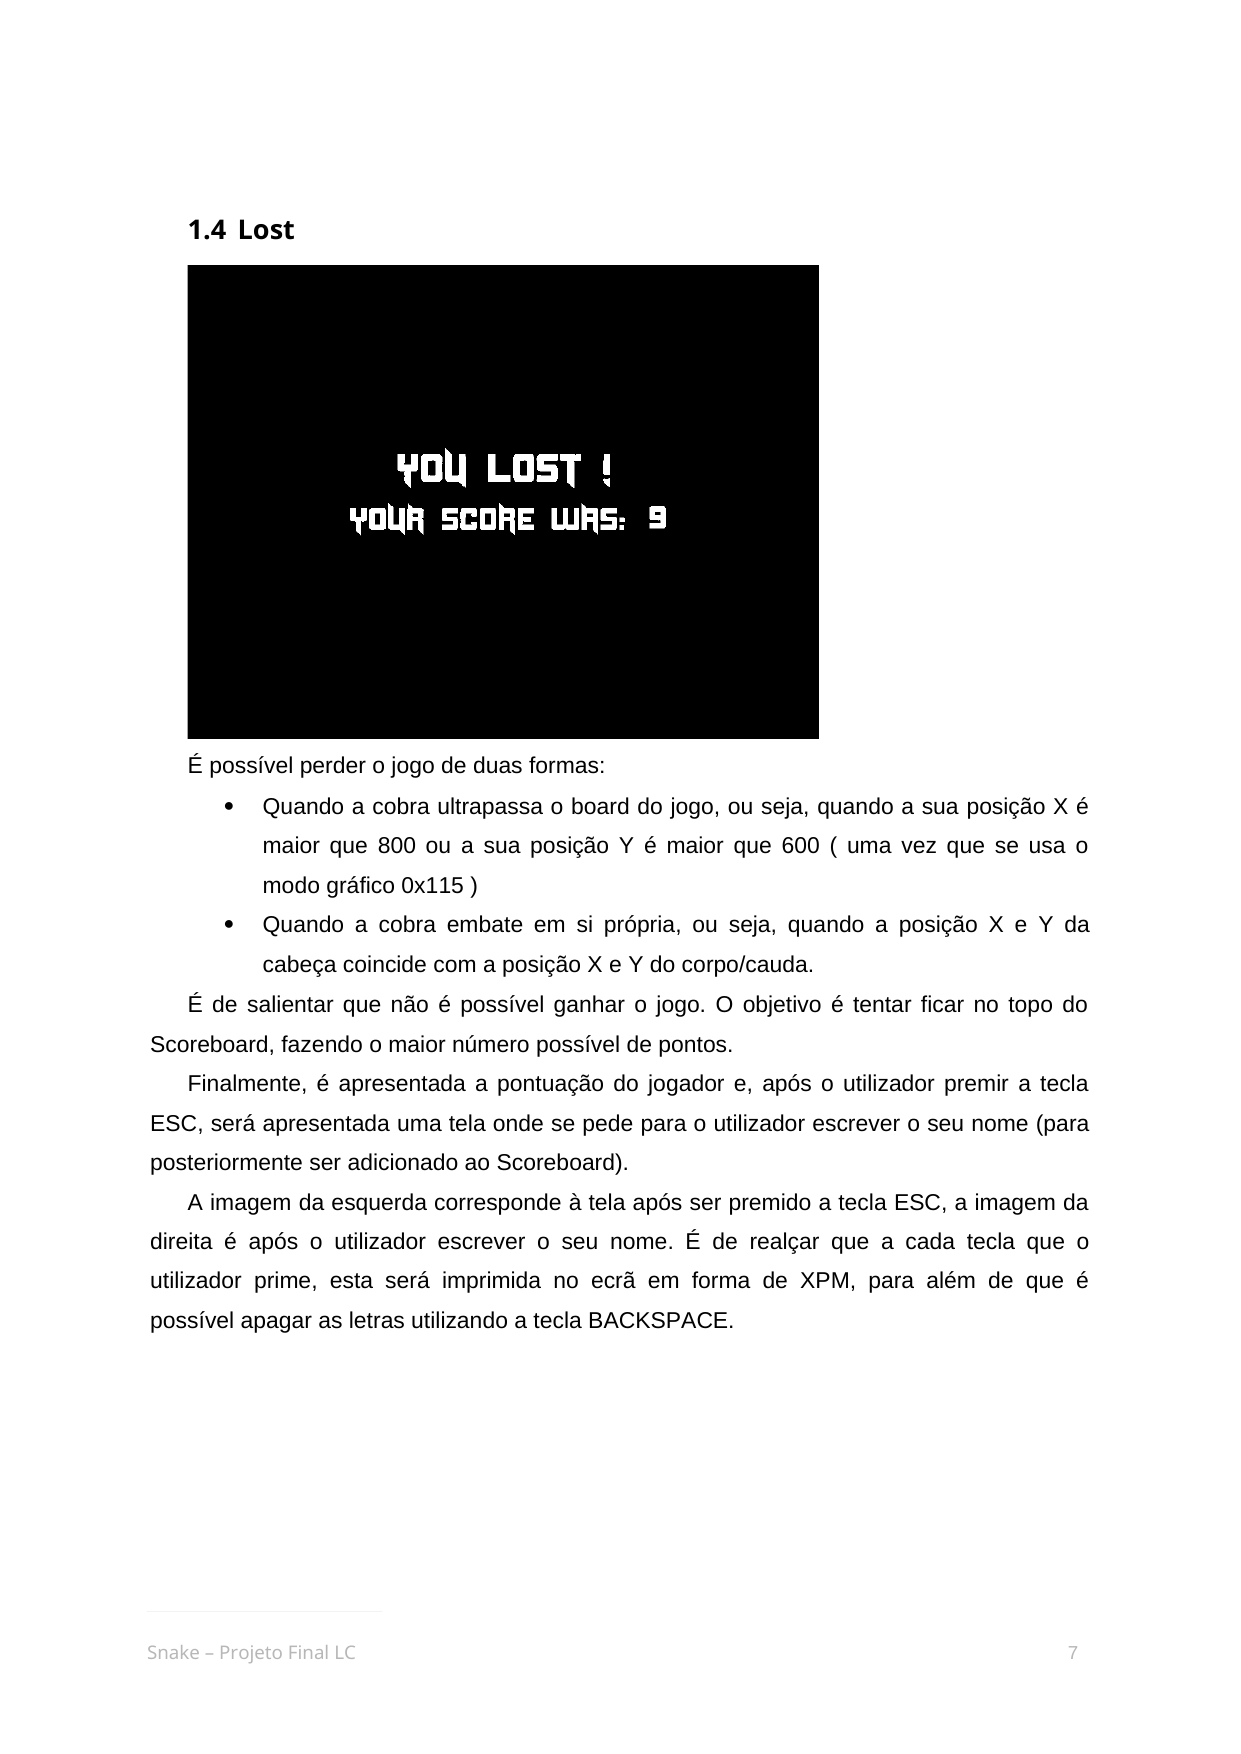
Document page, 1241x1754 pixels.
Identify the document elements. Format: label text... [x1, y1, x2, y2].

picture [187, 265, 819, 739]
text É possível perder o jogo de duas formas: [150, 752, 1090, 778]
list Quando a cobra embate em si própria, ou seja, quando a posição X e Y da cabeça coincide com a posição X e Y do corpo/cauda. [225, 911, 1090, 977]
text Finalmente, é apresentada a pontuação do jogador e, após o utilizador premir a tecla ESC, será apresentada uma tela onde se pede para o utilizador escrever o seu nome (para posteriormente ser adicionado ao Scoreboard). [150, 1070, 1090, 1175]
text É de salientar que não é possível ganhar o jogo. O objetivo é tentar ficar no topo do Scoreboard, fazendo o maior número possível de pontos. [150, 991, 1090, 1057]
text A imagem da esquerda corresponde à tela após ser premido a tecla ESC, a imagem da direita é após o utilizador escrever o seu nome. É de realçar que a cada tecla que o utilizador prime, esta será imprimida no ecrã em forma de XPM, para além de que é possível apagar as letras utilizando a tecla BACKSPACE. [150, 1188, 1090, 1333]
list Quando a cobra ultrapassa o board do jogo, ou seja, quando a sua posição X é maior que 800 ou a sua posição Y é maior que 600 ( uma vez que se usa o modo gráfico 0x115 ) [225, 793, 1090, 898]
subtitle Lost [187, 210, 1090, 247]
